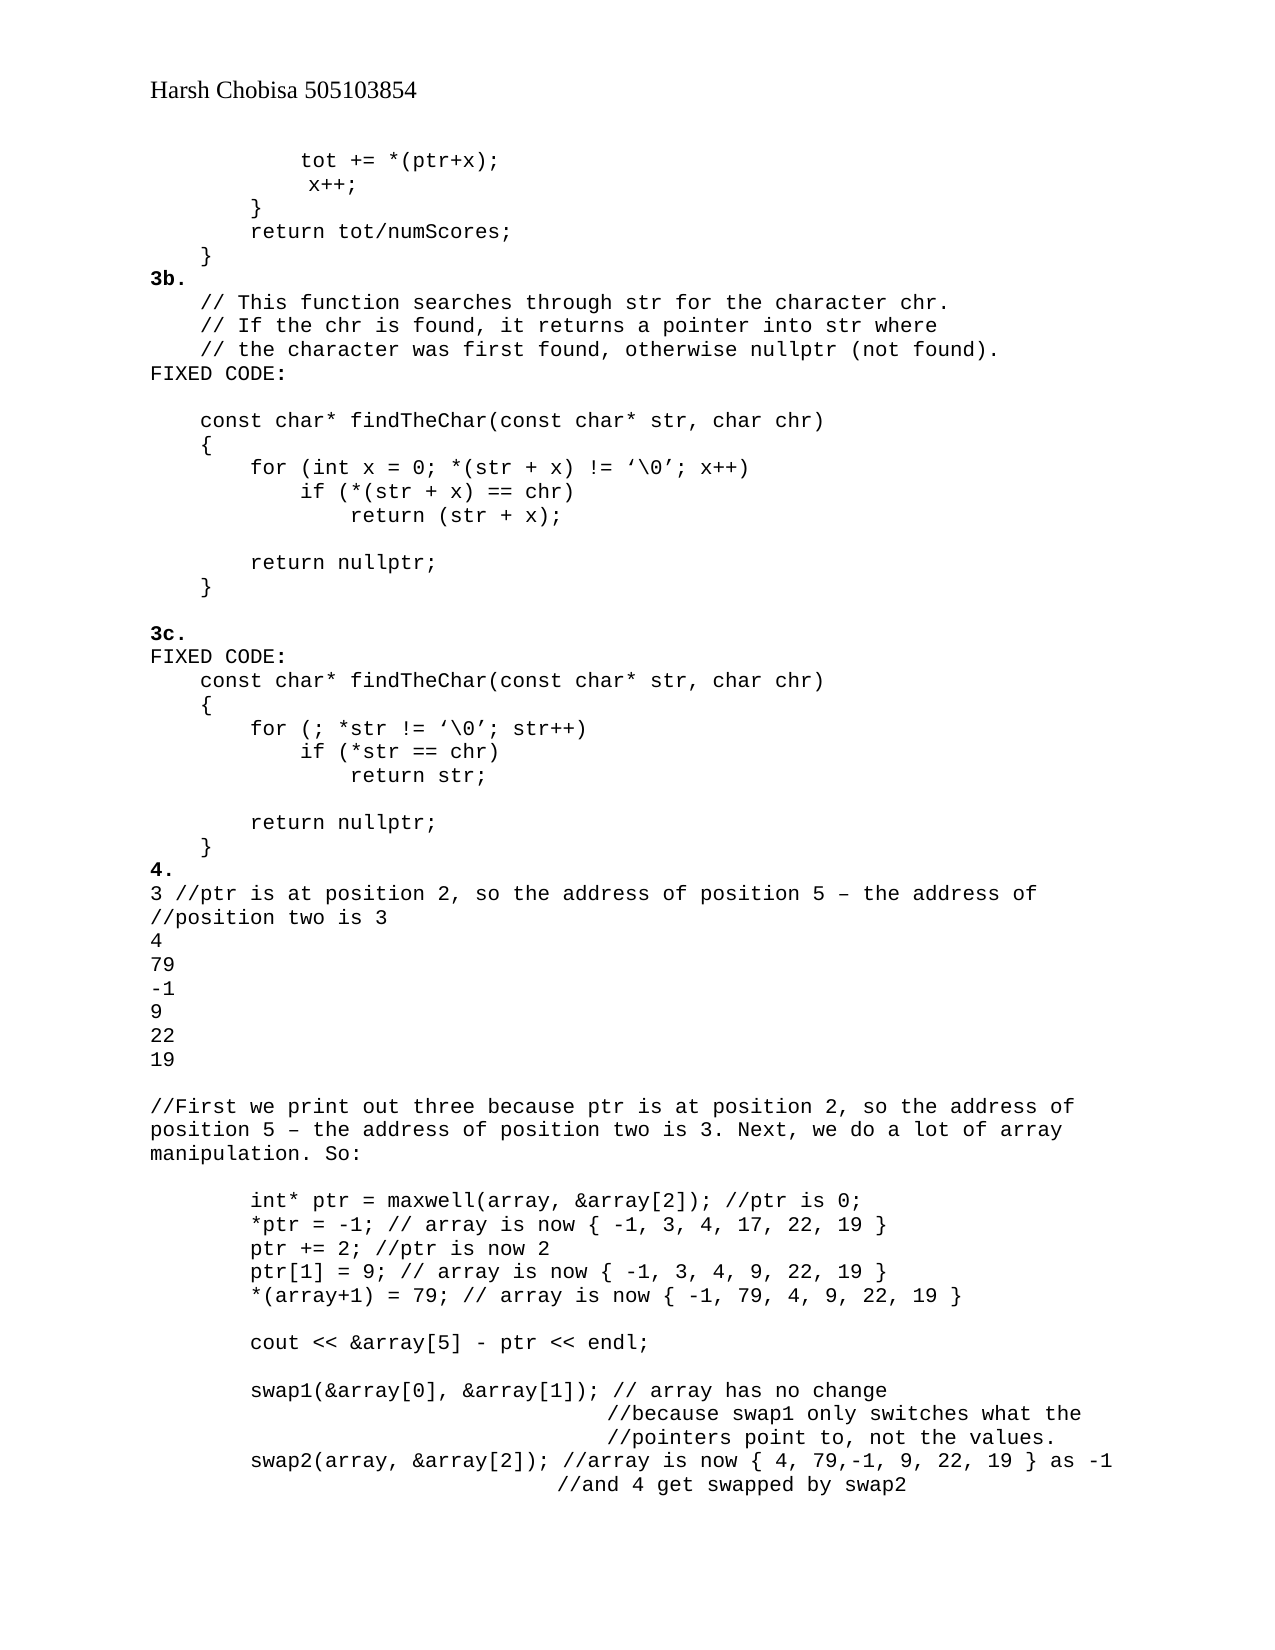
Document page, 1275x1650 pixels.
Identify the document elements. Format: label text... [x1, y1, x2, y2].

text int* ptr = maxwell(array, &array[2]); //ptr is 0; [150, 1190, 1125, 1214]
text { [150, 434, 1125, 457]
text } [150, 197, 1125, 221]
text cout << &array[5] - ptr << endl; [150, 1332, 1125, 1356]
text return nullptr; [150, 812, 1125, 836]
text 3c. [150, 623, 1125, 647]
text // the character was first found, otherwise nullptr (not found). [150, 339, 1125, 363]
text //pointers point to, not the values. [150, 1427, 1125, 1451]
text } [150, 836, 1125, 859]
text //and 4 get swapped by swap2 [150, 1474, 1125, 1498]
text { [150, 694, 1125, 717]
text } [150, 576, 1125, 599]
text 3b. [150, 268, 1125, 292]
text if (*str == chr) [150, 741, 1125, 765]
text //First we print out three because ptr is at position 2, so the address of position 5 – the address of position two is 3. Next, we do a lot of array manipulation. So: [150, 1096, 1125, 1167]
text 79 [150, 954, 1125, 978]
text 4. [150, 859, 1125, 883]
text ptr += 2; //ptr is now 2 [150, 1238, 1125, 1261]
text //because swap1 only switches what the [150, 1403, 1125, 1427]
text 19 [150, 1048, 1125, 1072]
text const char* findTheChar(const char* str, char chr) [150, 670, 1125, 694]
text // This function searches through str for the character chr. [150, 292, 1125, 316]
text return (str + x); [150, 505, 1125, 528]
text 4 [150, 930, 1125, 954]
text x++; [150, 174, 1125, 197]
text const char* findTheChar(const char* str, char chr) [150, 410, 1125, 434]
text return nullptr; [150, 552, 1125, 576]
text for (int x = 0; *(str + x) != ‘\0’; x++) [150, 457, 1125, 481]
text swap1(&array[0], &array[1]); // array has no change [150, 1379, 1125, 1403]
text 9 [150, 1001, 1125, 1025]
text ptr[1] = 9; // array is now { -1, 3, 4, 9, 22, 19 } [150, 1261, 1125, 1285]
text -1 [150, 978, 1125, 1001]
text swap2(array, &array[2]); //array is now { 4, 79,-1, 9, 22, 19 } as -1 [150, 1451, 1125, 1474]
text for (; *str != ‘\0’; str++) [150, 717, 1125, 741]
text return str; [150, 765, 1125, 788]
text 22 [150, 1025, 1125, 1048]
text return tot/numScores; [150, 221, 1125, 244]
text tot += *(ptr+x); [150, 150, 1125, 174]
text *(array+1) = 79; // array is now { -1, 79, 4, 9, 22, 19 } [150, 1285, 1125, 1309]
text 3 //ptr is at position 2, so the address of position 5 – the address of //position two is 3 [150, 883, 1125, 930]
text // If the chr is found, it returns a pointer into str where [150, 316, 1125, 339]
text *ptr = -1; // array is now { -1, 3, 4, 17, 22, 19 } [150, 1214, 1125, 1238]
text FIXED CODE: [150, 647, 1125, 670]
text } [150, 244, 1125, 268]
text if (*(str + x) == chr) [150, 481, 1125, 505]
text FIXED CODE: [150, 363, 1125, 386]
